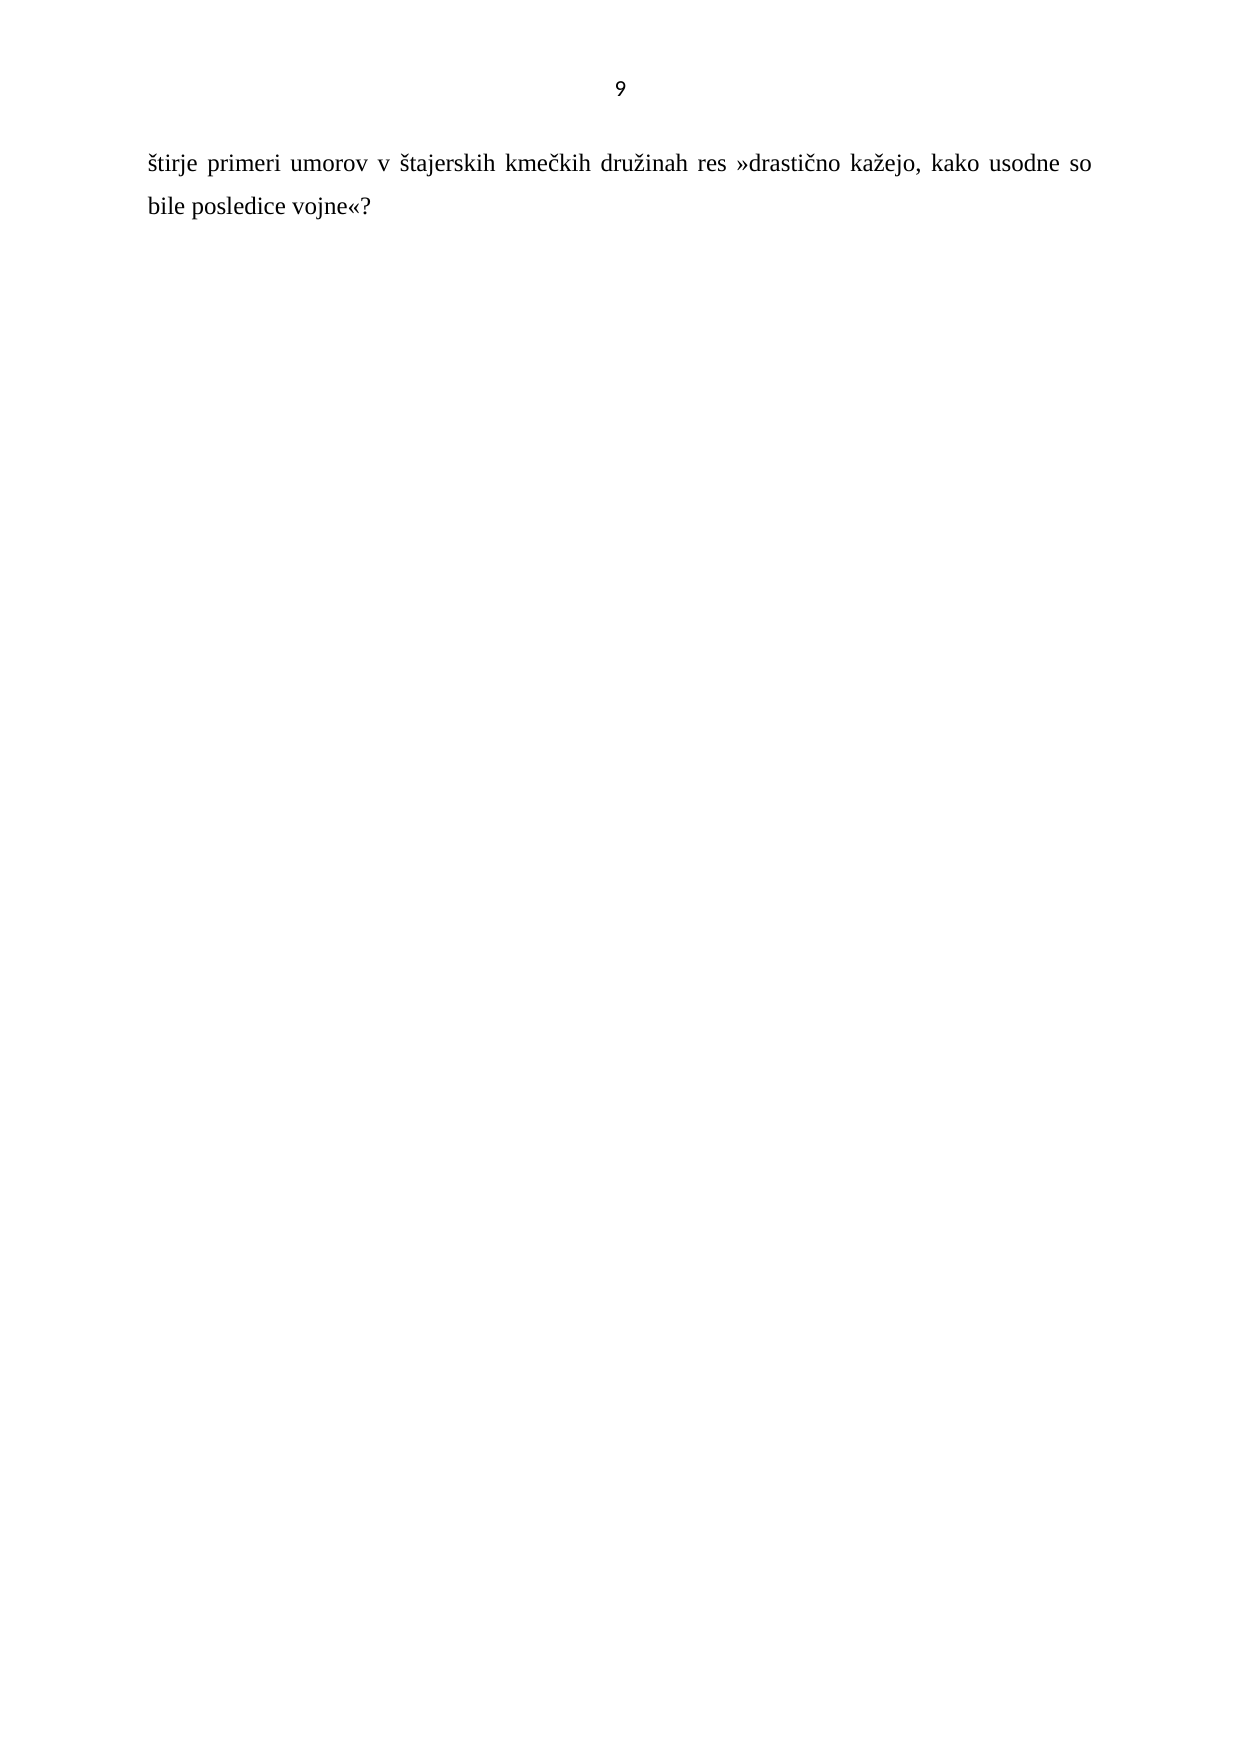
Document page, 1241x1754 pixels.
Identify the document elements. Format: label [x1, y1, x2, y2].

text [148, 148, 1093, 219]
